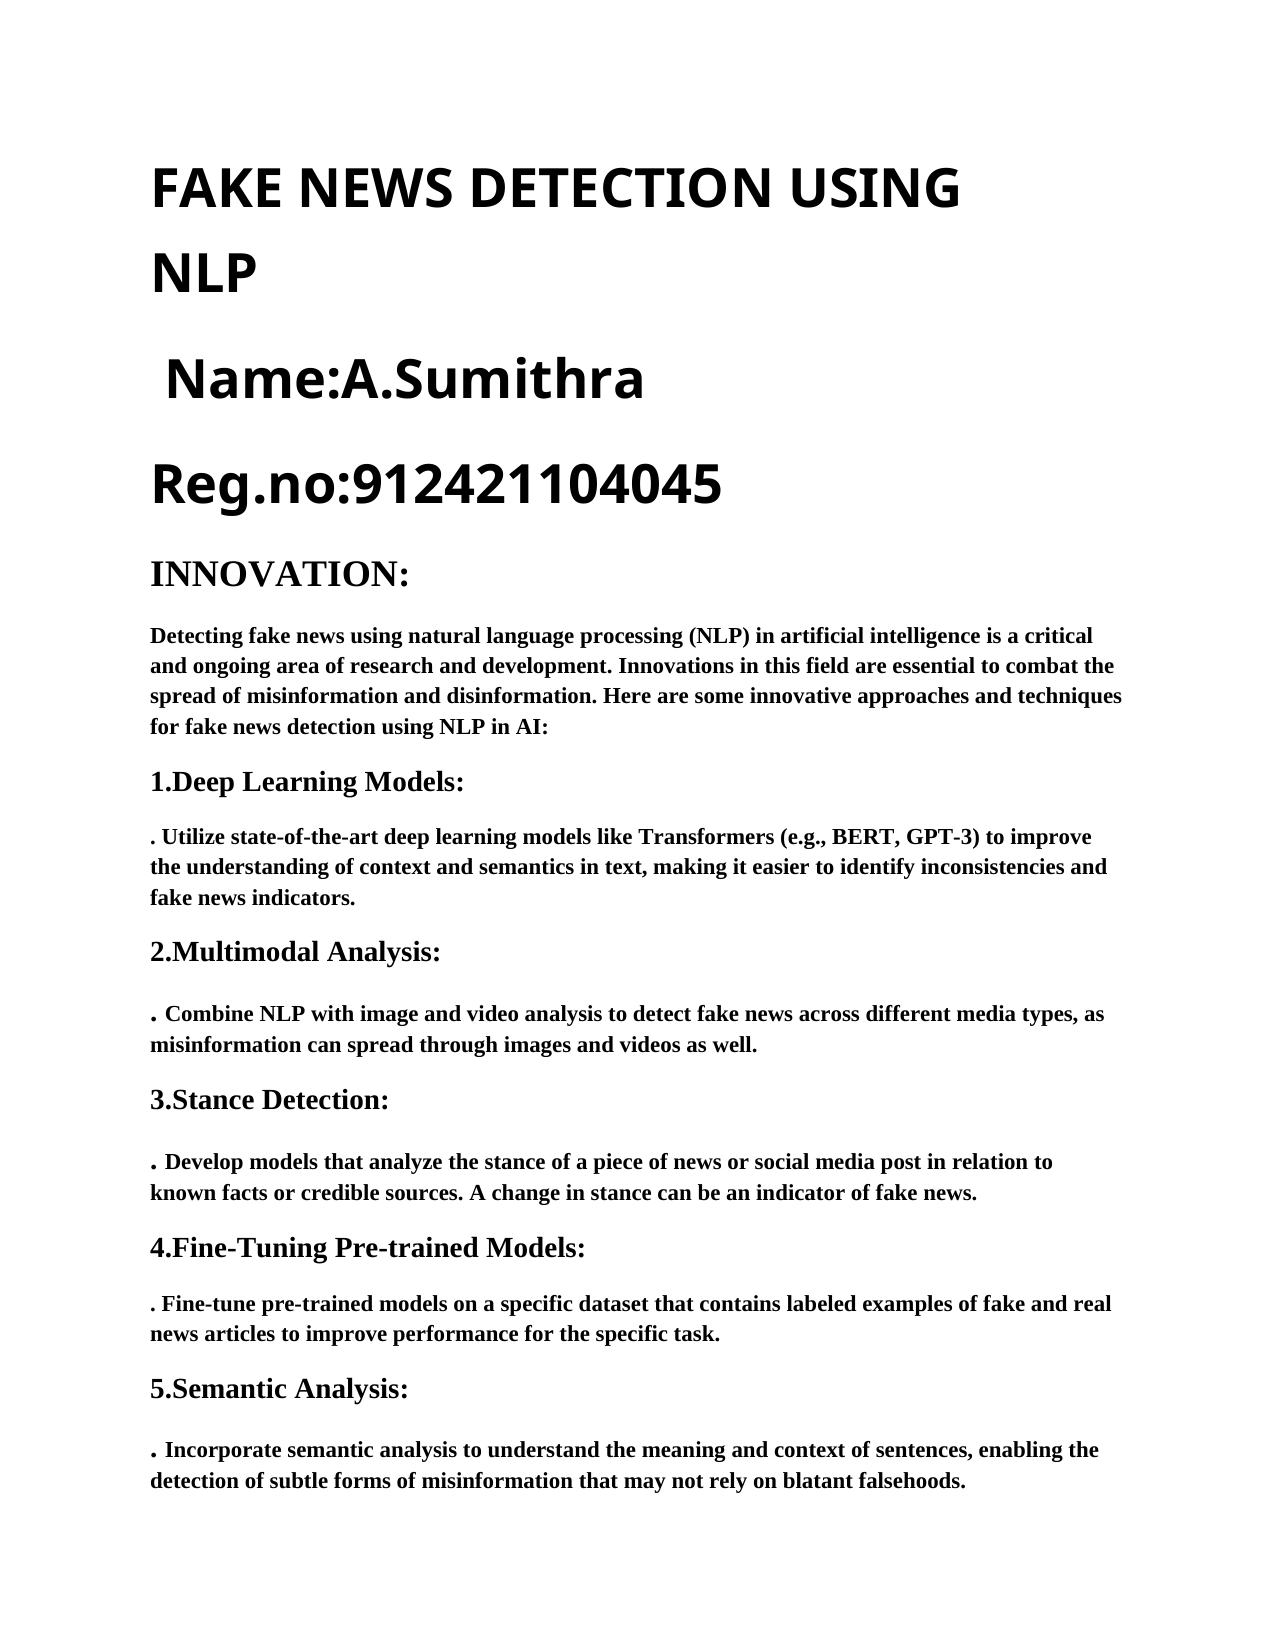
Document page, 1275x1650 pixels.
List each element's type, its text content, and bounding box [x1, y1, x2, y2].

text FAKE NEWS DETECTION USING NLP [150, 150, 1125, 308]
text . Fine-tune pre-trained models on a specific dataset that contains labeled examples of fake and real news articles to improve performance for the specific task. [150, 1289, 1125, 1346]
text 2.Multimodal Analysis: [150, 934, 1125, 968]
text 3.Stance Detection: [150, 1082, 1125, 1116]
text Reg.no:912421104045 [150, 446, 1125, 520]
text . Combine NLP with image and video analysis to detect fake news across different media types, as misinformation can spread through images and videos as well. [150, 994, 1125, 1058]
text 4.Fine-Tuning Pre-trained Models: [150, 1230, 1125, 1264]
text 5.Semantic Analysis: [150, 1371, 1125, 1404]
text 1.Deep Learning Models: [150, 764, 1125, 797]
text Name:A.Sumithra [150, 340, 1125, 414]
text . Utilize state-of-the-art deep learning models like Transformers (e.g., BERT, GPT-3) to improve the understanding of context and semantics in text, making it easier to identify inconsistencies and fake news indicators. [150, 823, 1125, 910]
text INNOVATION: [150, 552, 1125, 595]
text Detecting fake news using natural language processing (NLP) in artificial intelligence is a critical and ongoing area of research and development. Innovations in this field are essential to combat the spread of misinformation and disinformation. Here are some innovative approaches and techniques for fake news detection using NLP in AI: [150, 622, 1125, 739]
text . Incorporate semantic analysis to understand the meaning and context of sentences, enabling the detection of subtle forms of misinformation that may not rely on blatant falsehoods. [150, 1430, 1125, 1494]
text . Develop models that analyze the stance of a piece of news or social media post in relation to known facts or credible sources. A change in stance can be an indicator of fake news. [150, 1142, 1125, 1206]
